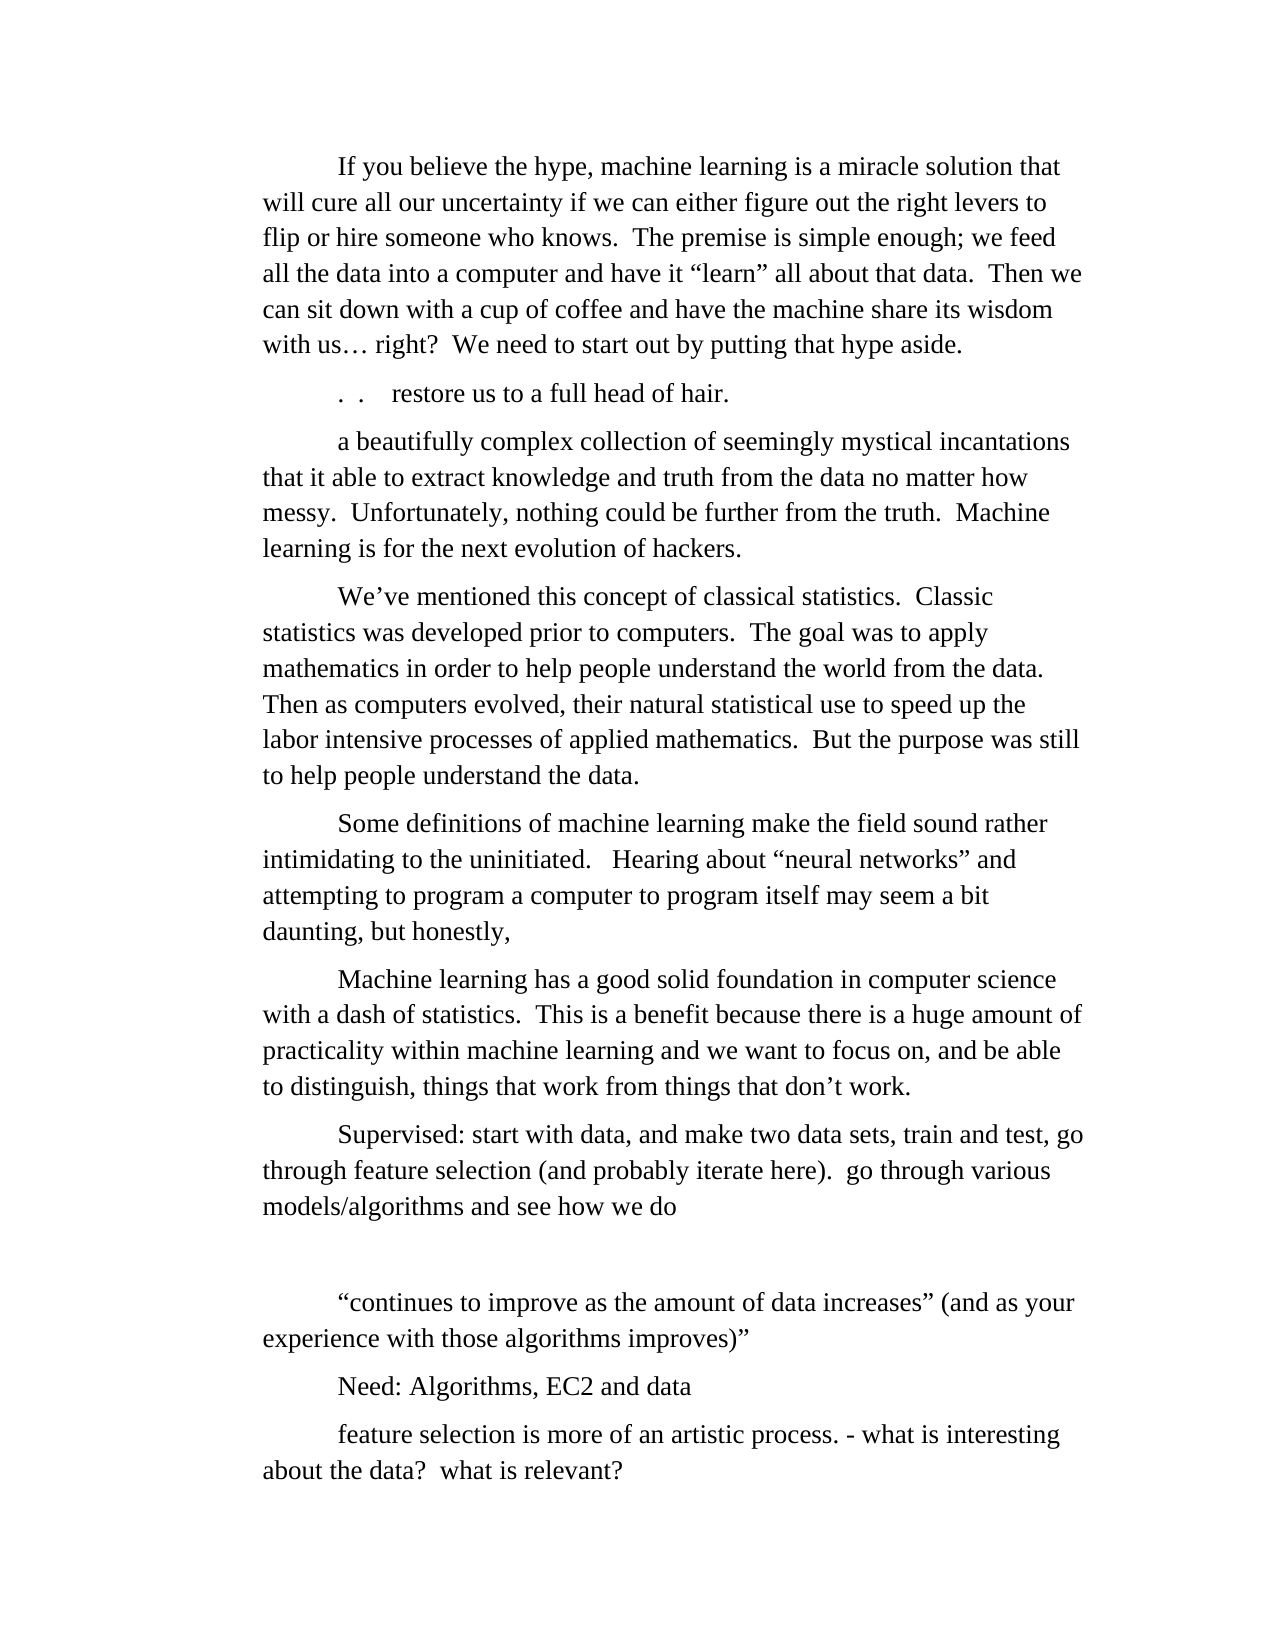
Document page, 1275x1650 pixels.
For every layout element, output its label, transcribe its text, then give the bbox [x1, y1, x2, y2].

text feature selection is more of an artistic process. - what is interesting about the data? what is relevant? [262, 1418, 1087, 1485]
text Need: Algorithms, EC2 and data [262, 1370, 1087, 1401]
text Some definitions of machine learning make the field sound rather intimidating to the uninitiated. Hearing about “neural networks” and attempting to program a computer to program itself may seem a bit daunting, but honestly, [262, 807, 1087, 946]
text Supervised: start with data, and make two data sets, train and test, go through feature selection (and probably iterate here). go through various models/algorithms and see how we do [262, 1118, 1087, 1221]
text . . restore us to a full head of hair. [262, 377, 1087, 408]
text a beautifully complex collection of seemingly mystical incantations that it able to extract knowledge and truth from the data no matter how messy. Unfortunately, nothing could be further from the truth. Machine learning is for the next evolution of hackers. [262, 425, 1087, 563]
text We’ve mentioned this concept of classical statistics. Classic statistics was developed prior to computers. The goal was to apply mathematics in order to help people understand the world from the data. Then as computers evolved, their natural statistical use to speed up the labor intensive processes of applied mathematics. But the purpose was still to help people understand the data. [262, 581, 1087, 790]
text “continues to improve as the amount of data increases” (and as your experience with those algorithms improves)” [262, 1286, 1087, 1353]
text If you believe the hype, machine learning is a miracle solution that will cure all our uncertainty if we can either figure out the right levers to flip or hire someone who knows. The premise is simple enough; we feed all the data into a computer and have it “learn” all about that data. Then we can sit down with a cup of coffee and have the machine share its wisdom with us… right? We need to start out by putting that hype aside. [262, 150, 1087, 360]
text Machine learning has a good solid foundation in computer science with a dash of statistics. This is a benefit because there is a huge amount of practicality within machine learning and we want to focus on, and be able to distinguish, things that work from things that don’t work. [262, 963, 1087, 1101]
